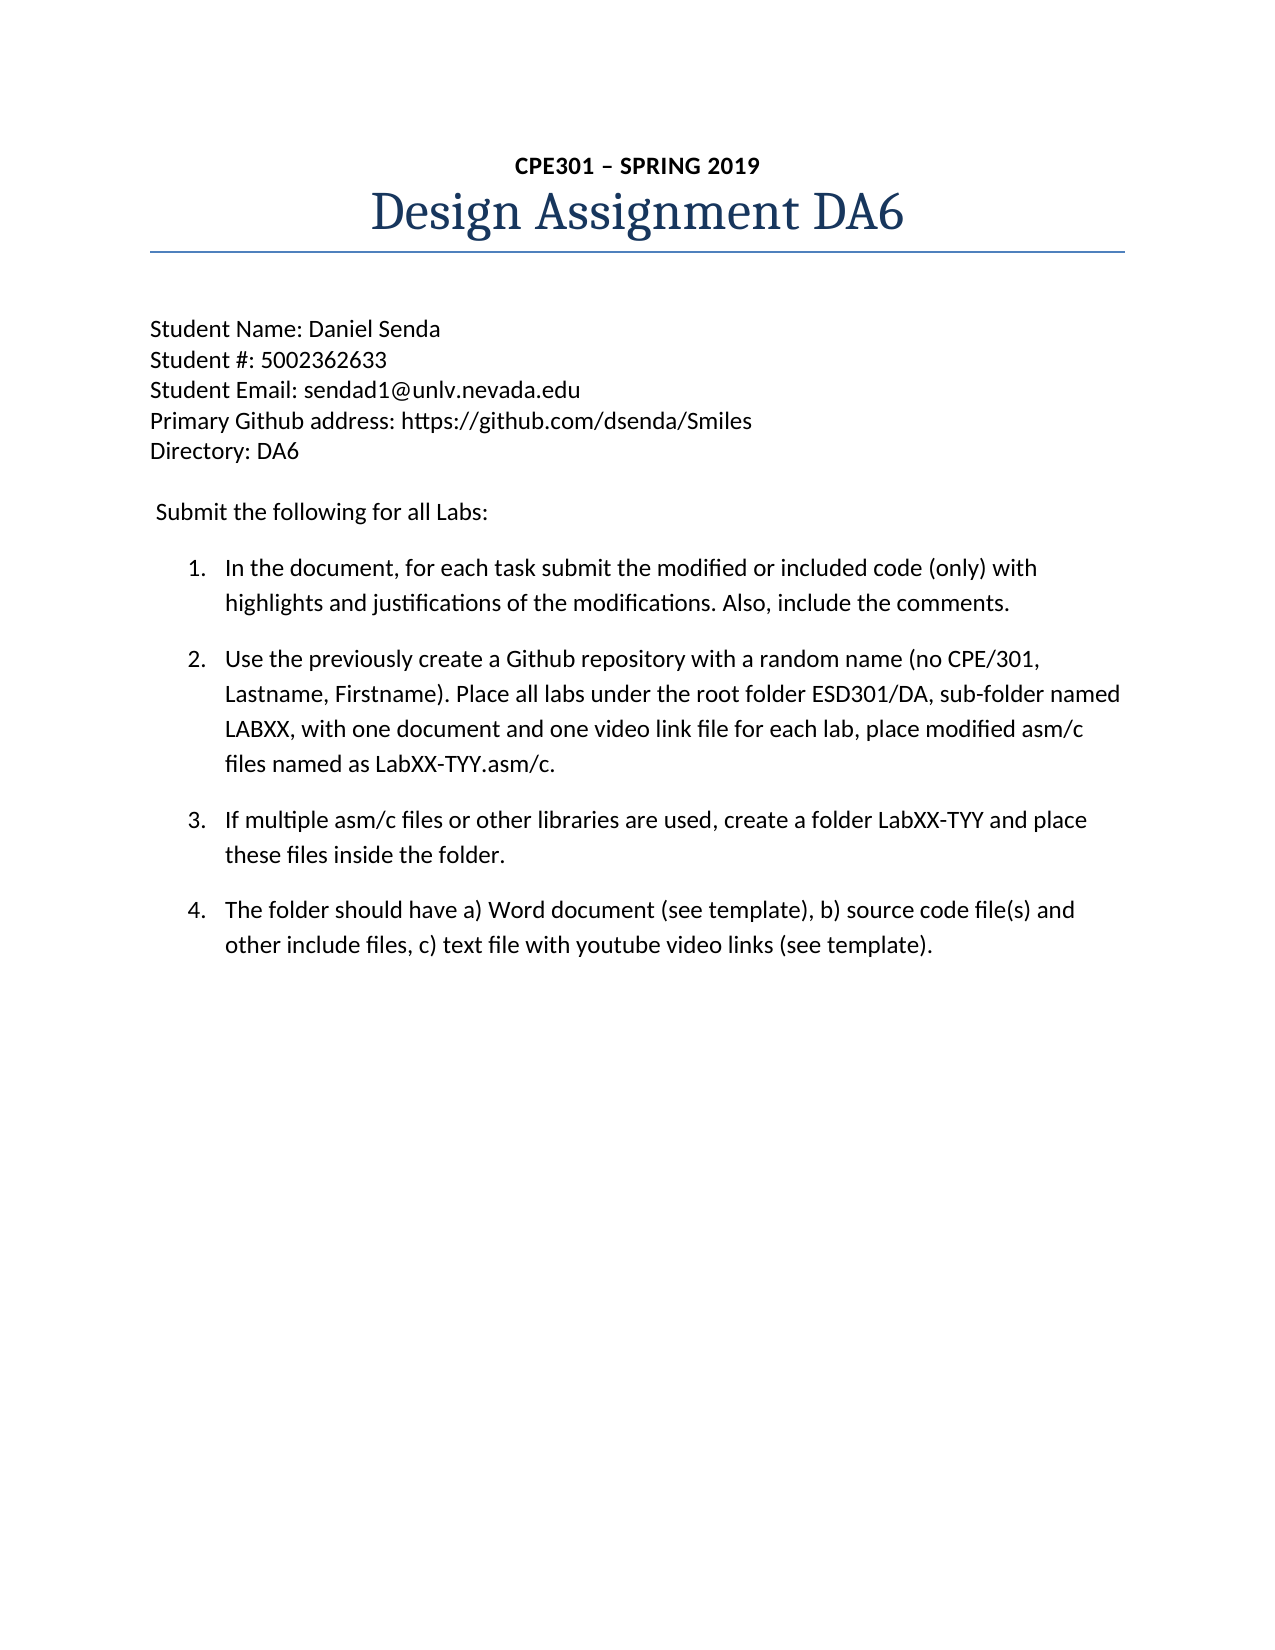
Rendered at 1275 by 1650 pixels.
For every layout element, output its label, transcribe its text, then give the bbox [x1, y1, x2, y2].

title Design Assignment DA6 [150, 181, 1125, 251]
list Use the previously create a Github repository with a random name (no CPE/301, Lastname, Firstname). Place all labs under the root folder ESD301/DA, sub-folder named LABXX, with one document and one video link file for each lab, place modified asm/c files named as LabXX-TYY.asm/c. [187, 643, 1125, 778]
text Student Name: Daniel Senda [150, 313, 1125, 344]
text Primary Github address: https://github.com/dsenda/Smiles [150, 405, 1125, 435]
list If multiple asm/c files or other libraries are used, create a folder LabXX-TYY and place these files inside the folder. [187, 804, 1125, 869]
text Directory: DA6 [150, 435, 1125, 466]
list The folder should have a) Word document (see template), b) source code file(s) and other include files, c) text file with youtube video links (see template). [187, 895, 1125, 960]
text Student #: 5002362633 [150, 344, 1125, 374]
text CPE301 – SPRING 2019 [150, 150, 1125, 181]
text Student Email: sendad1@unlv.nevada.edu [150, 374, 1125, 405]
text Submit the following for all Labs: [150, 496, 1125, 527]
list In the document, for each task submit the modified or included code (only) with highlights and justifications of the modifications. Also, include the comments. [187, 552, 1125, 618]
